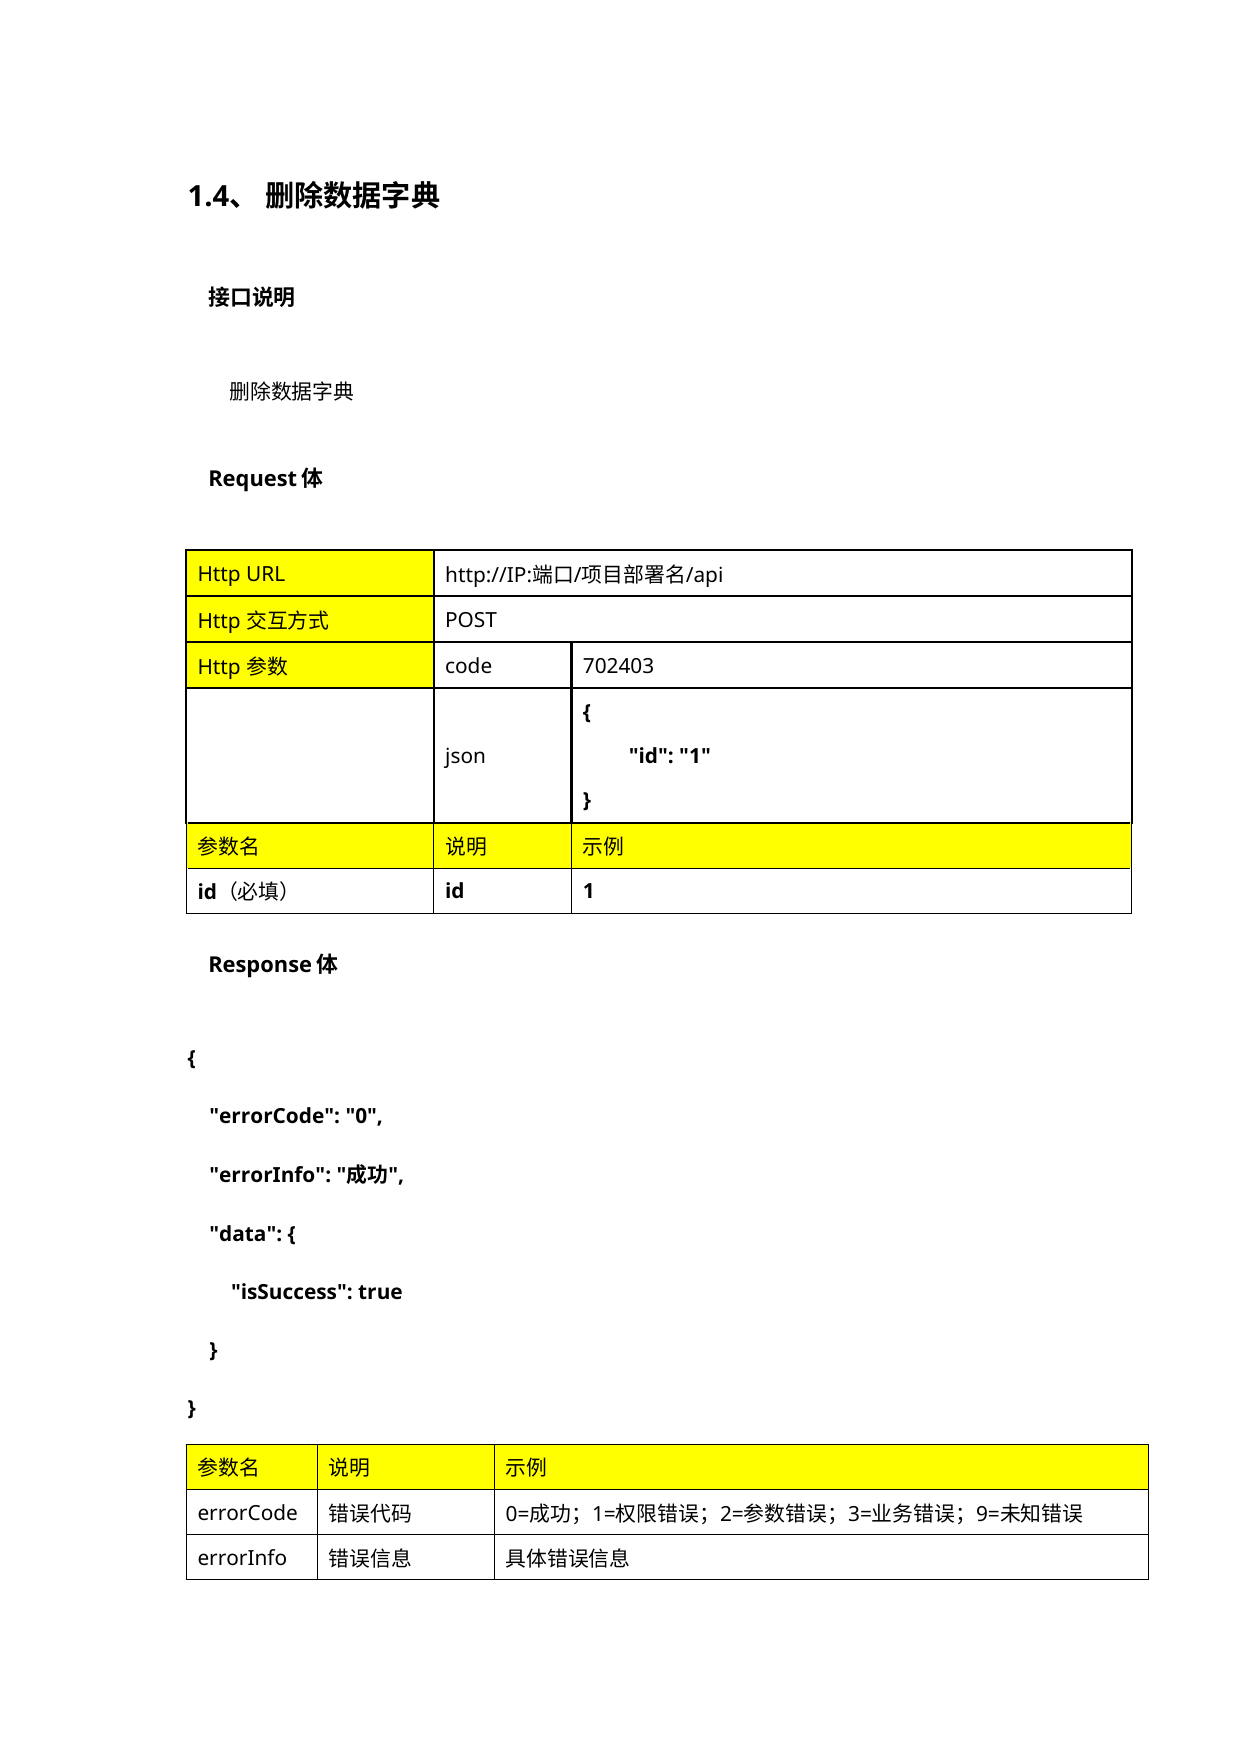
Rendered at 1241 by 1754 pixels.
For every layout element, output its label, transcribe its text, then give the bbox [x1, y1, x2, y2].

table_cell { "id": "1" } [573, 689, 1131, 822]
subtitle 删除数据字典 [187, 172, 1053, 216]
subtitle 接口说明 [202, 274, 1053, 318]
text } [187, 1386, 1053, 1429]
table_header 参数名 [187, 1445, 317, 1489]
table_cell errorCode [187, 1490, 317, 1534]
table_cell 1 [572, 868, 1131, 913]
text { [187, 1035, 1053, 1079]
text "data": { [187, 1211, 1053, 1255]
text 删除数据字典 [187, 368, 1053, 412]
table_cell 702403 [573, 643, 1131, 687]
table_cell 错误信息 [318, 1535, 494, 1579]
table_cell POST [435, 597, 1131, 641]
table_cell 错误代码 [318, 1490, 494, 1534]
subtitle Request体 [202, 454, 1053, 499]
table_header http://IP:端口/项目部署名/api [435, 551, 1131, 595]
table_cell Http 参数 [187, 643, 433, 687]
table_cell 示例 [572, 822, 1131, 868]
table_cell 具体错误信息 [495, 1535, 1148, 1579]
table_cell id [434, 869, 571, 913]
table_cell id（必填） [187, 869, 433, 913]
table_header Http URL [187, 551, 433, 595]
text "isSuccess": true [187, 1269, 1053, 1313]
text } [187, 1327, 1053, 1371]
table_header 说明 [318, 1445, 494, 1489]
table_header 示例 [495, 1445, 1148, 1489]
text "errorCode": "0", [187, 1093, 1053, 1137]
table_cell json [435, 689, 570, 822]
table_cell errorInfo [187, 1535, 317, 1579]
table_cell 0=成功；1=权限错误；2=参数错误；3=业务错误；9=未知错误 [495, 1490, 1148, 1534]
table_cell Http 交互方式 [187, 597, 433, 641]
table_cell 参数名 [187, 823, 433, 868]
table_cell code [435, 643, 570, 687]
table_cell [187, 689, 433, 822]
table_cell 说明 [434, 824, 571, 868]
text "errorInfo": "成功", [187, 1152, 1053, 1196]
subtitle Response体 [202, 941, 1053, 985]
